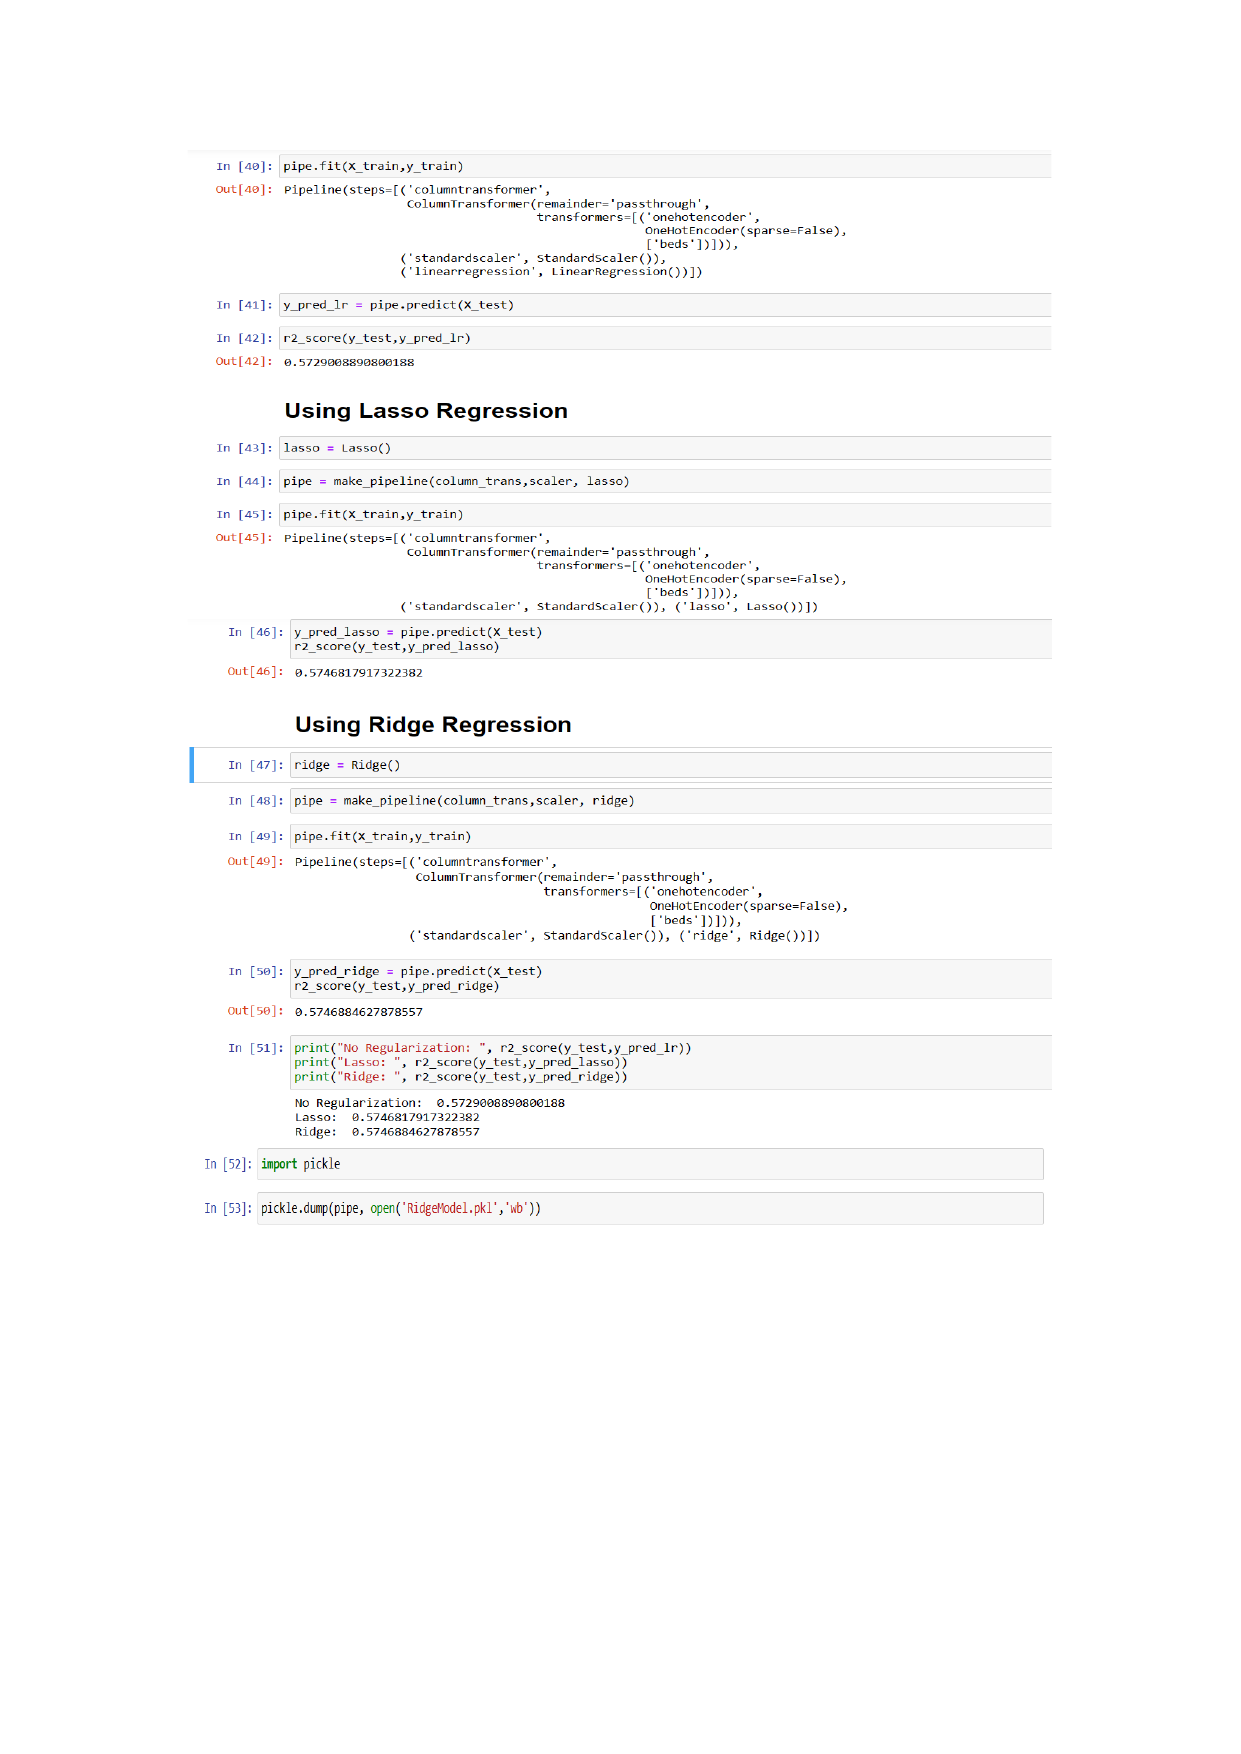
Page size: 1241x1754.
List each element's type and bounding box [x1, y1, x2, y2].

picture [187, 150, 1053, 1236]
